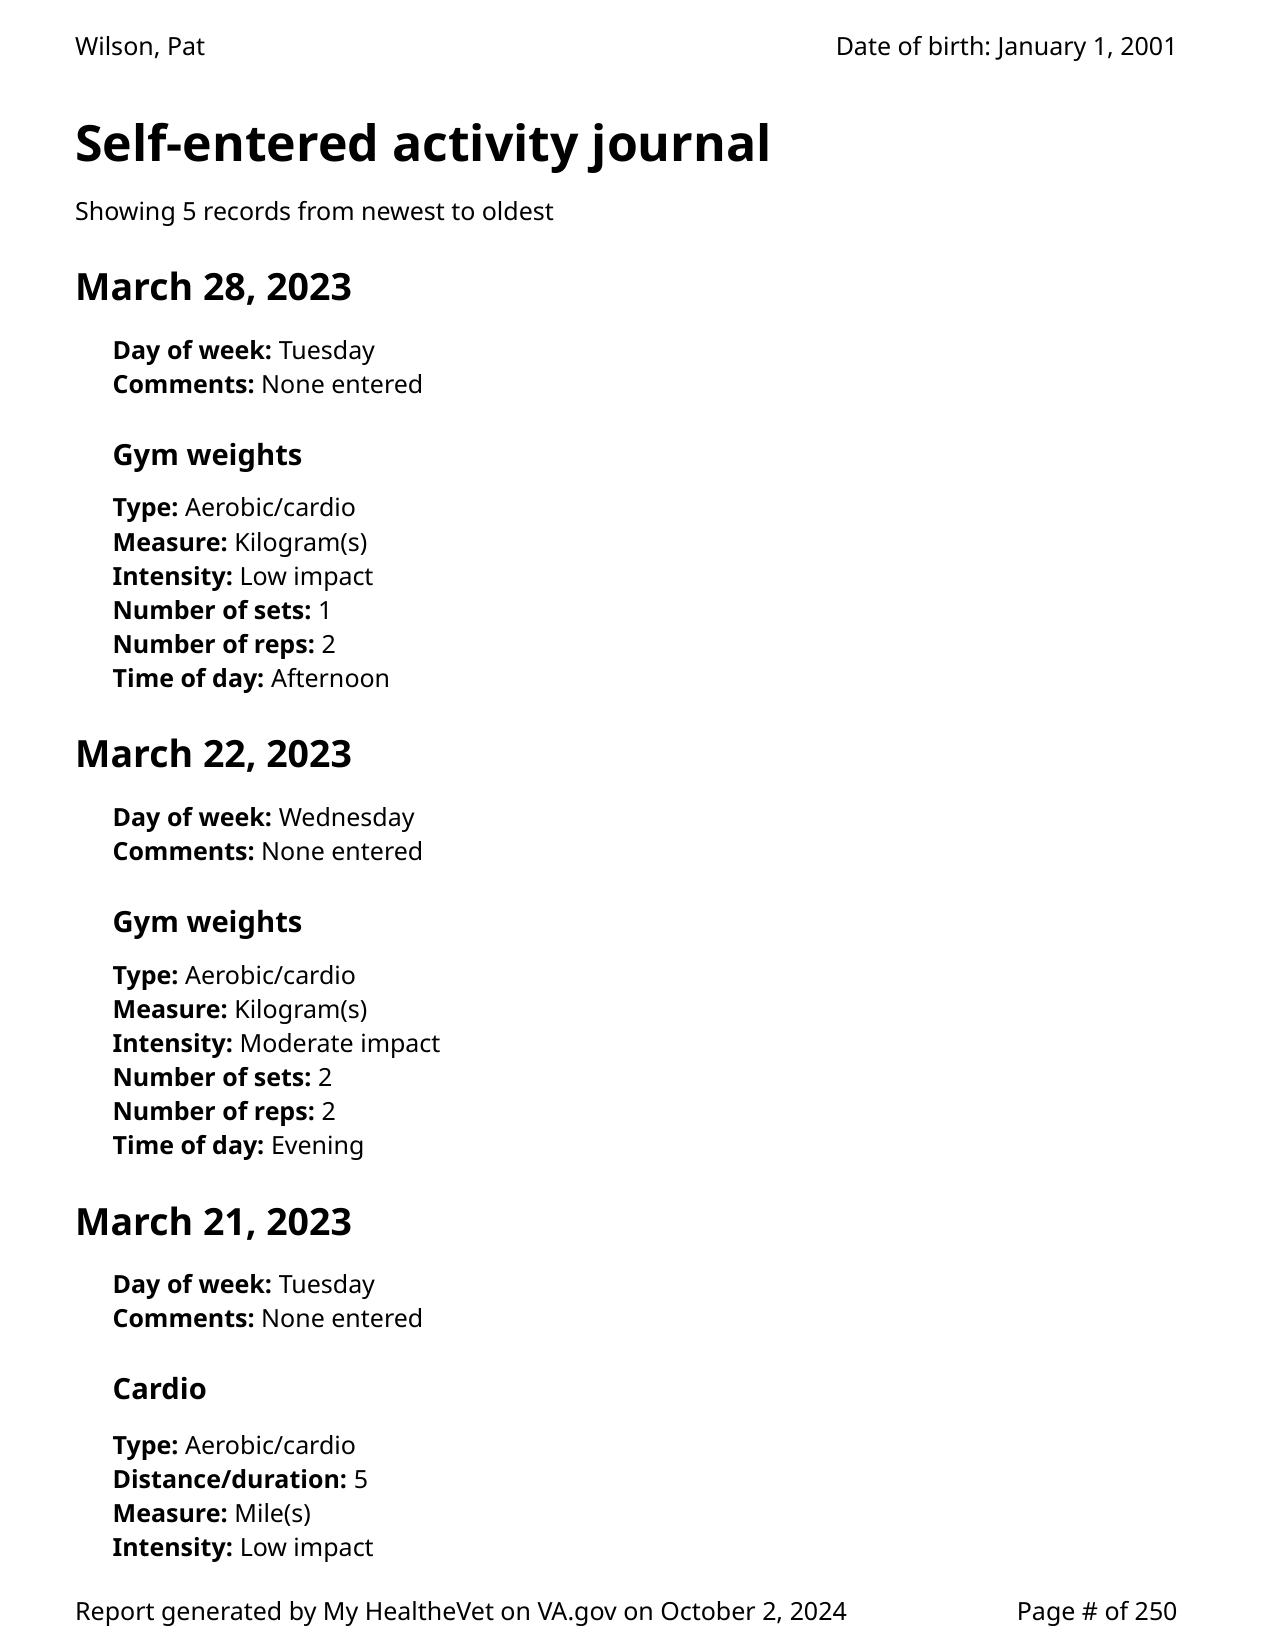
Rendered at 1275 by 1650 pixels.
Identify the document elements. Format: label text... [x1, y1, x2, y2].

text Comments: None entered [112, 1301, 1200, 1335]
text Type: Aerobic/cardio [112, 957, 1200, 991]
text Intensity: Moderate impact [112, 1026, 1200, 1059]
text Day of week: Wednesday [112, 799, 1200, 834]
text Day of week: Tuesday [112, 332, 1200, 366]
text Gym weights [75, 434, 1200, 473]
text Number of sets: 1 [112, 592, 1200, 626]
text Cardio [75, 1368, 1200, 1408]
text Intensity: Low impact [112, 1530, 1200, 1564]
text Distance/duration: 5 [112, 1462, 1200, 1496]
text March 21, 2023 [75, 1195, 1200, 1246]
text March 28, 2023 [75, 261, 1200, 312]
text March 22, 2023 [75, 728, 1200, 779]
text Gym weights [75, 901, 1200, 941]
text Time of day: Afternoon [112, 660, 1200, 694]
text Measure: Kilogram(s) [112, 524, 1200, 558]
text Number of reps: 2 [112, 1094, 1200, 1128]
text Number of reps: 2 [112, 626, 1200, 660]
text Comments: None entered [112, 366, 1200, 400]
text Measure: Kilogram(s) [112, 991, 1200, 1026]
text Number of sets: 2 [112, 1059, 1200, 1094]
text Type: Aerobic/cardio [112, 490, 1200, 524]
text Time of day: Evening [112, 1128, 1200, 1162]
text Day of week: Tuesday [112, 1267, 1200, 1301]
text Comments: None entered [112, 834, 1200, 868]
text Self-entered activity journal [75, 108, 1200, 176]
text Showing 5 records from newest to oldest [75, 193, 1200, 227]
text Intensity: Low impact [112, 558, 1200, 592]
text Type: Aerobic/cardio [112, 1428, 1200, 1462]
text Measure: Mile(s) [112, 1496, 1200, 1530]
